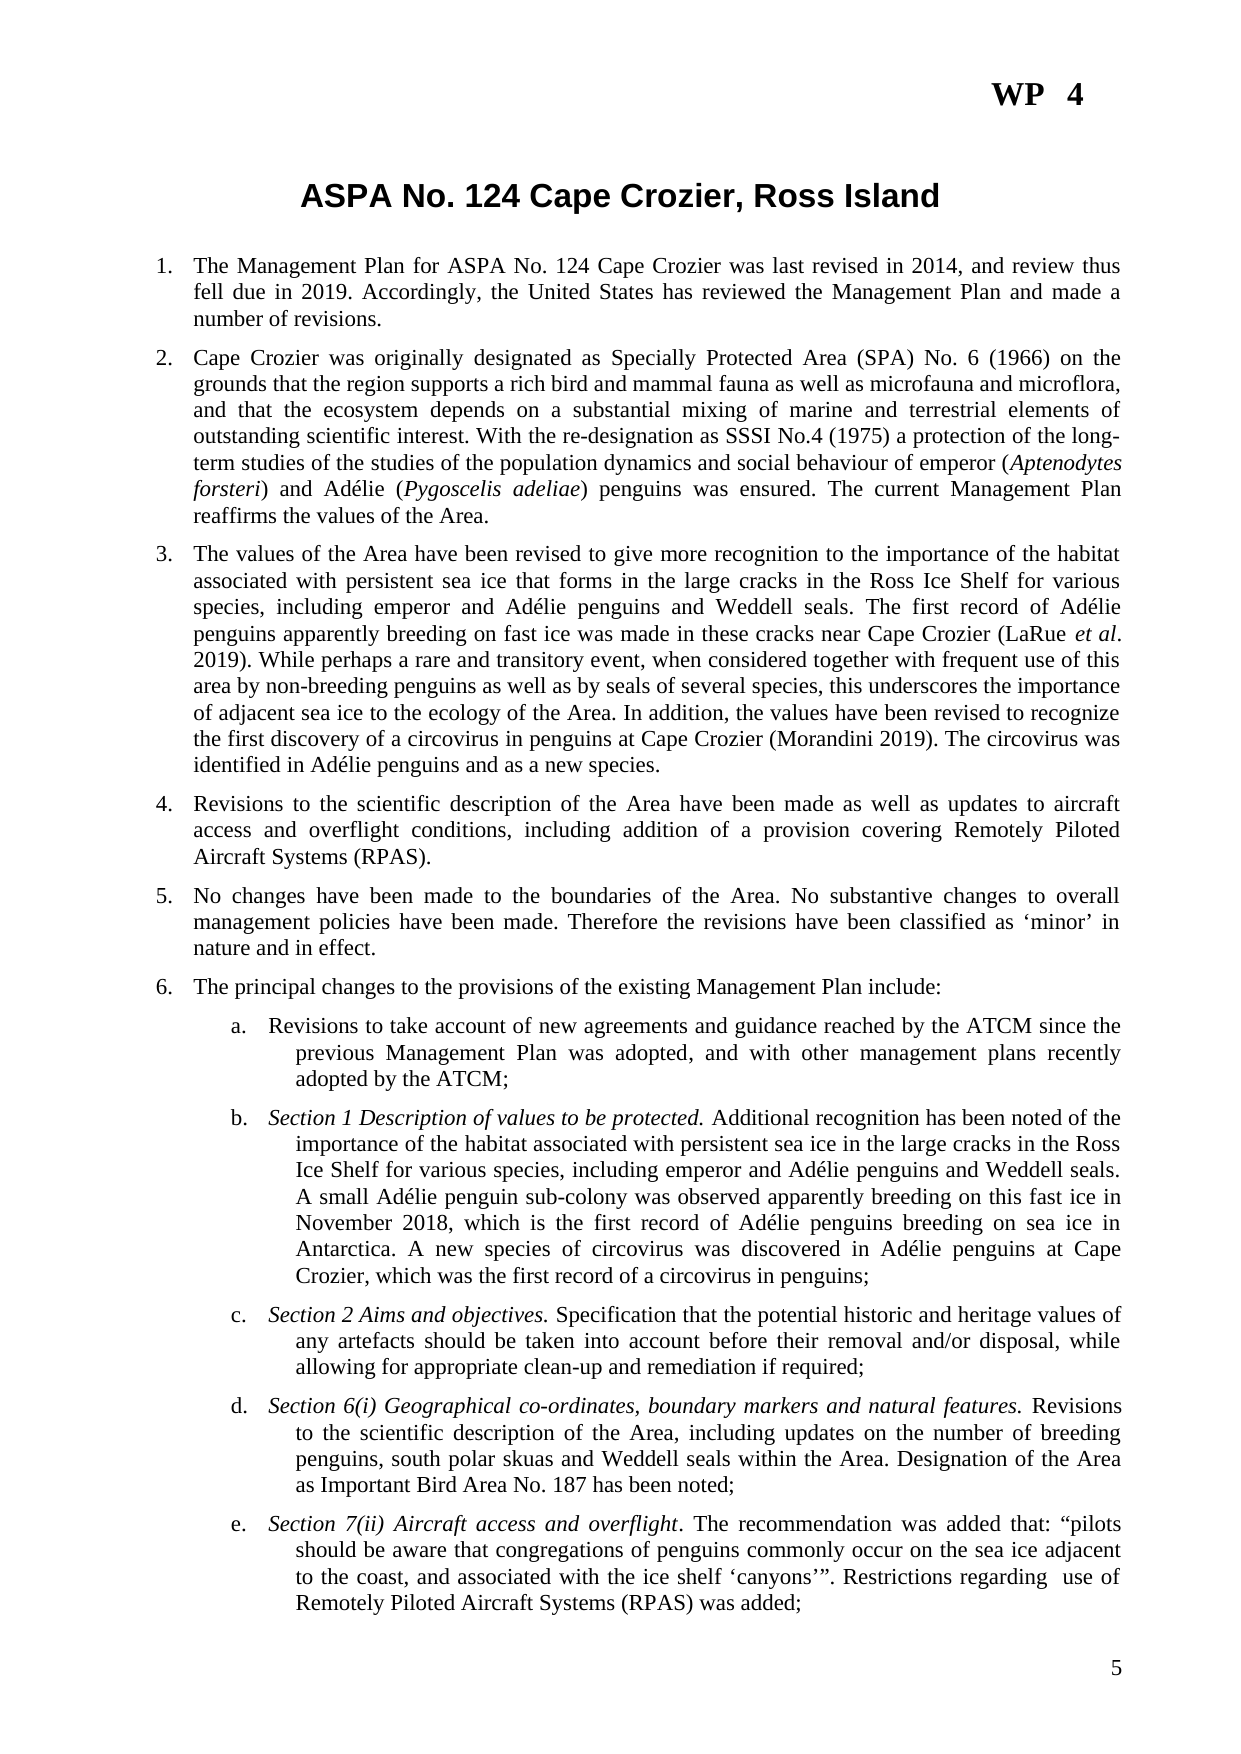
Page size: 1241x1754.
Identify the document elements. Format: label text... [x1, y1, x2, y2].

list Section 1 Description of values to be protected. Additional recognition has been noted of the importance of the habitat associated with persistent sea ice in the large cracks in the Ross Ice Shelf for various species, including emperor and Adélie penguins and Weddell seals. A small Adélie penguin sub-colony was observed apparently breeding on this fast ice in November 2018, which is the first record of Adélie penguins breeding on sea ice in Antarctica. A new species of circovirus was discovered in Adélie penguins at Cape Crozier, which was the first record of a circovirus in penguins; [231, 1104, 1122, 1288]
subtitle ASPA No. 124 Cape Crozier, Ross Island [118, 176, 1122, 214]
list Section 7(ii) Aircraft access and overflight. The recommendation was added that: “pilots should be aware that congregations of penguins commonly occur on the sea ice adjacent to the coast, and associated with the ice shelf ‘canyons’”. Restrictions regarding use of Remotely Piloted Aircraft Systems (RPAS) was added; [231, 1510, 1122, 1616]
text No changes have been made to the boundaries of the Area. No substantive changes to overall management policies have been made. Therefore the revisions have been classified as ‘minor’ in nature and in effect. [156, 882, 1122, 961]
list Revisions to take account of new agreements and guidance reached by the ATCM since the previous Management Plan was adopted, and with other management plans recently adopted by the ATCM; [231, 1012, 1122, 1091]
text The principal changes to the provisions of the existing Management Plan include: [156, 973, 1122, 1000]
list Section 6(i) Geographical co-ordinates, boundary markers and natural features. Revisions to the scientific description of the Area, including updates on the number of breeding penguins, south polar skuas and Weddell seals within the Area. Designation of the Area as Important Bird Area No. 187 has been noted; [231, 1392, 1122, 1498]
list Section 2 Aims and objectives. Specification that the potential historic and heritage values of any artefacts should be taken into account before their removal and/or disposal, while allowing for appropriate clean-up and remediation if required; [231, 1301, 1122, 1380]
text The Management Plan for ASPA No. 124 Cape Crozier was last revised in 2014, and review thus fell due in 2019. Accordingly, the United States has reviewed the Management Plan and made a number of revisions. [156, 252, 1122, 331]
text Revisions to the scientific description of the Area have been made as well as updates to aircraft access and overflight conditions, including addition of a provision covering Remotely Piloted Aircraft Systems (RPAS). [156, 790, 1122, 869]
text Cape Crozier was originally designated as Specially Protected Area (SPA) No. 6 (1966) on the grounds that the region supports a rich bird and mammal fauna as well as microfauna and microflora, and that the ecosystem depends on a substantial mixing of marine and terrestrial elements of outstanding scientific interest. With the re-designation as SSSI No.4 (1975) a protection of the long-term studies of the studies of the population dynamics and social behaviour of emperor (Aptenodytes forsteri) and Adélie (Pygoscelis adeliae) penguins was ensured. The current Management Plan reaffirms the values of the Area. [156, 343, 1122, 528]
text The values of the Area have been revised to give more recognition to the importance of the habitat associated with persistent sea ice that forms in the large cracks in the Ross Ice Shelf for various species, including emperor and Adélie penguins and Weddell seals. The first record of Adélie penguins apparently breeding on fast ice was made in these cracks near Cape Crozier (LaRue et al. 2019). While perhaps a rare and transitory event, when considered together with frequent use of this area by non-breeding penguins as well as by seals of several species, this underscores the importance of adjacent sea ice to the ecology of the Area. In addition, the values have been revised to recognize the first discovery of a circovirus in penguins at Cape Crozier (Morandini 2019). The circovirus was identified in Adélie penguins and as a new species. [156, 541, 1122, 778]
